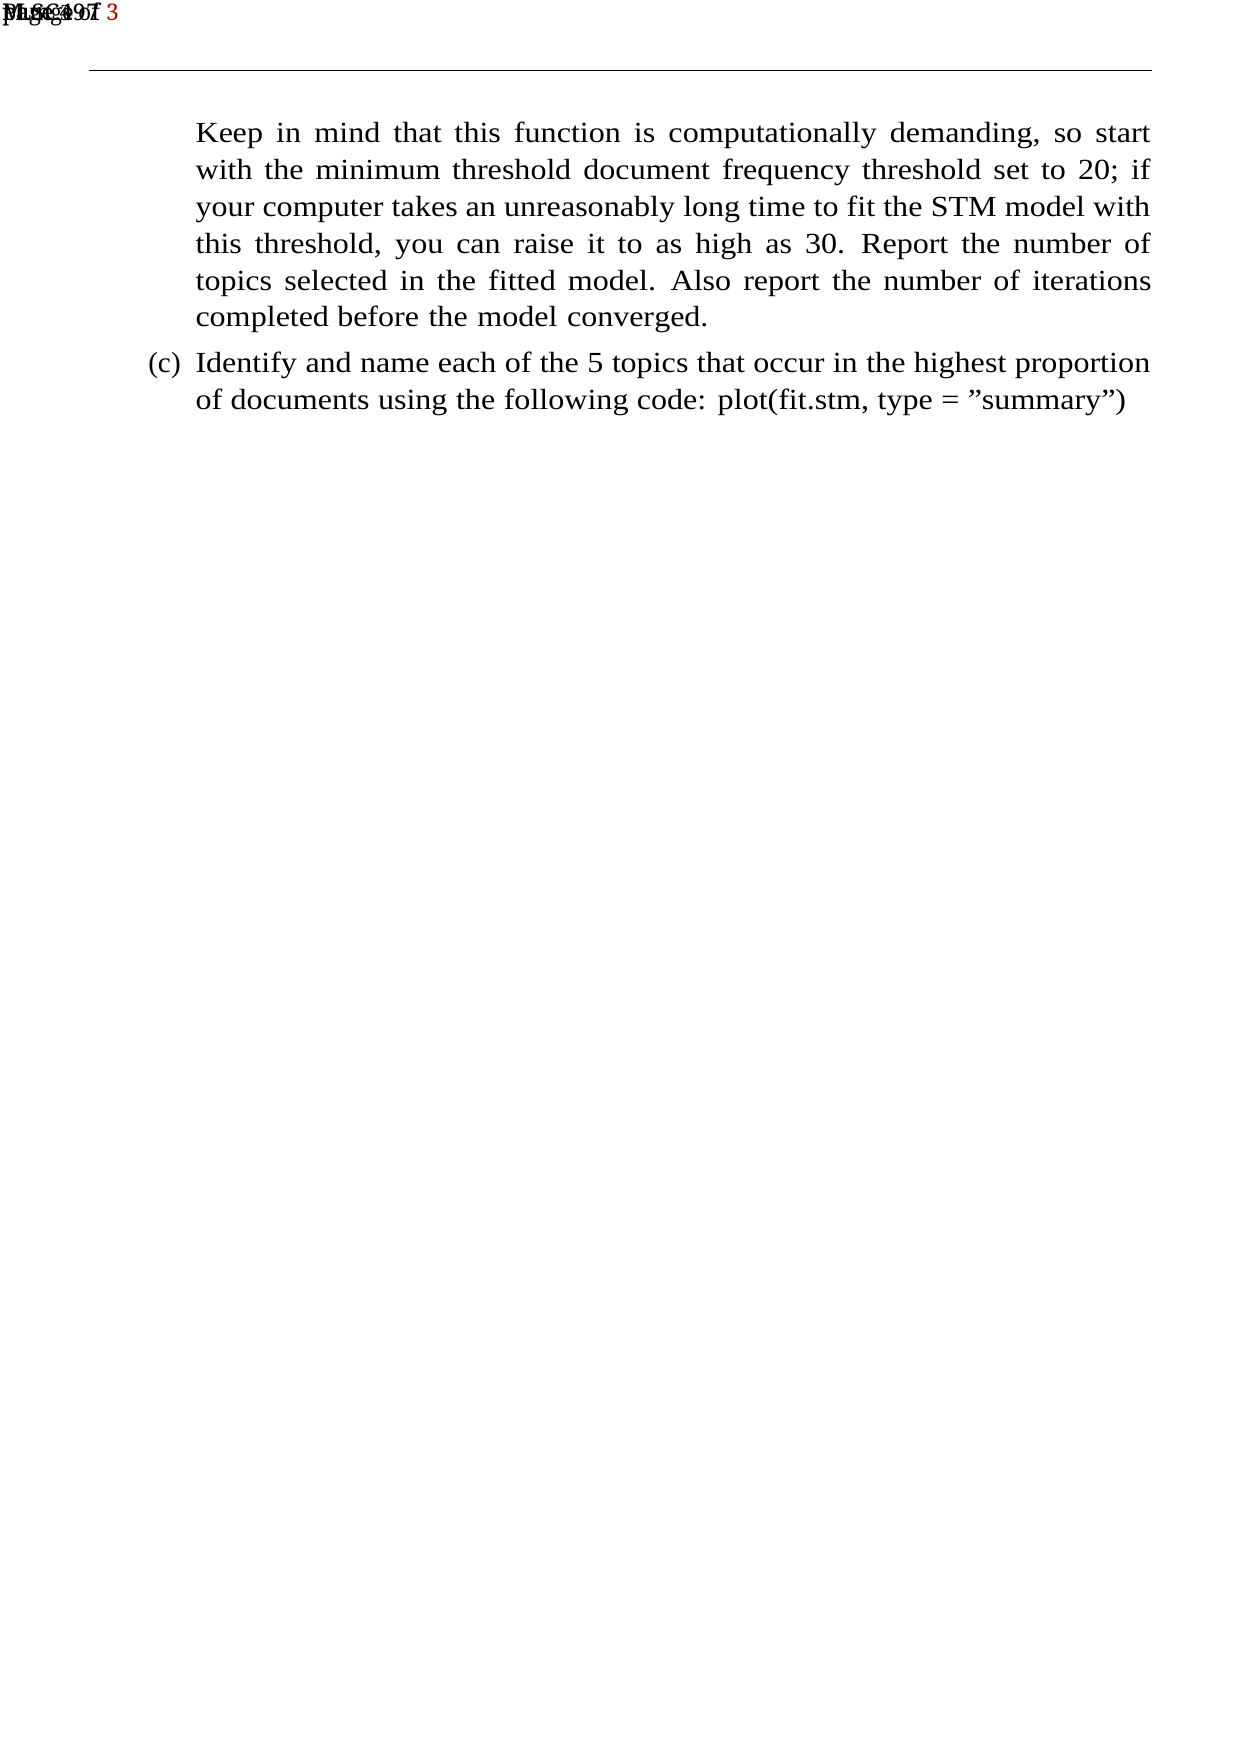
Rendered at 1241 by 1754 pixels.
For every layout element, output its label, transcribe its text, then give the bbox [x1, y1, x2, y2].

text Keep in mind that this function is computationally demanding, so start with the minimum threshold document frequency threshold set to 20; if your computer takes an unreasonably long time to fit the STM model with this threshold, you can raise it to as high as 30. Report the number of topics selected in the fitted model. Also report the number of iterations completed before the model converged. [195, 115, 1152, 333]
list Identify and name each of the 5 topics that occur in the highest proportion of documents using the following code: plot(fit.stm, type = ”summary”) [148, 346, 1152, 416]
